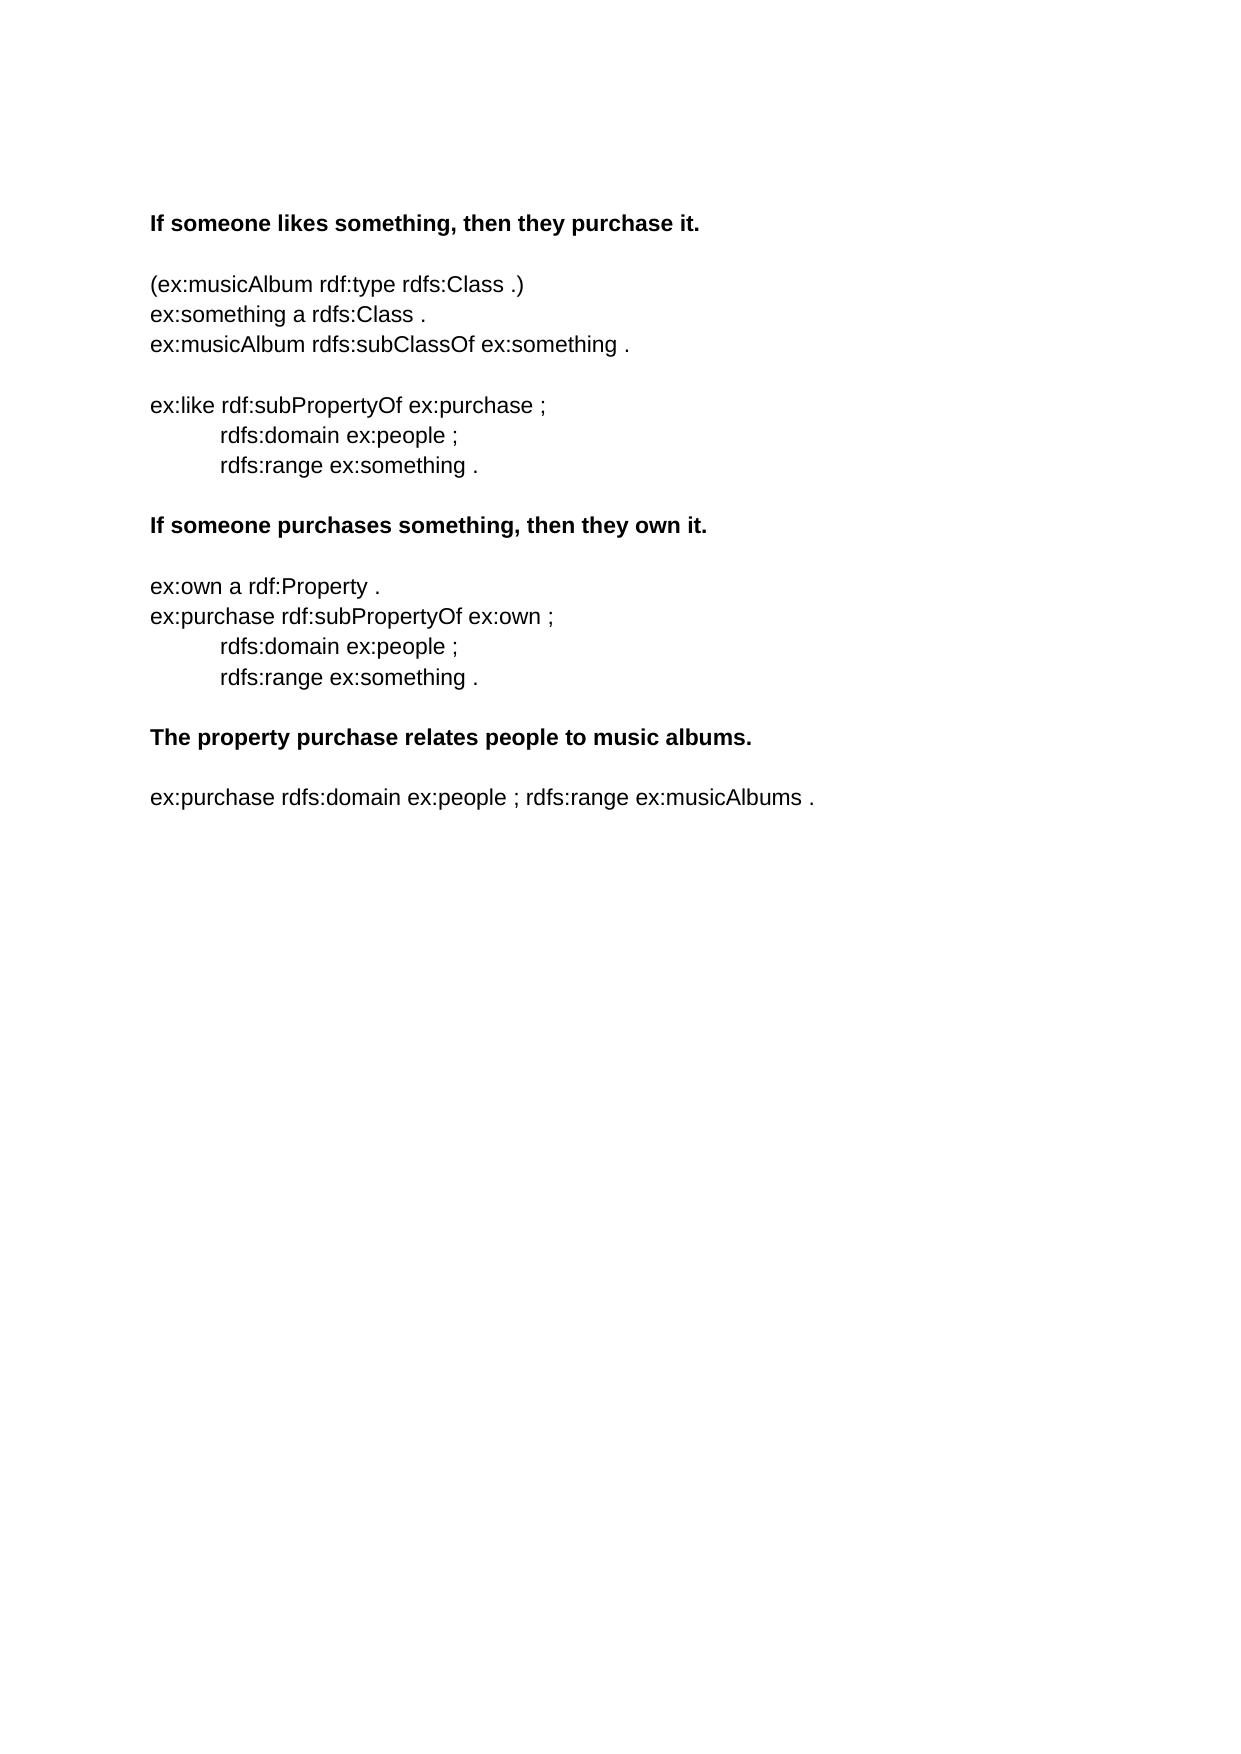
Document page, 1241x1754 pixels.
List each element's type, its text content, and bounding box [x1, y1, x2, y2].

text rdfs:domain ex:people ; [150, 633, 1090, 660]
text ex:own a rdf:Property . [150, 573, 1090, 599]
text ex:something a rdfs:Class . [150, 301, 1090, 327]
text (ex:musicAlbum rdf:type rdfs:Class .) [150, 271, 1090, 297]
text The property purchase relates people to music albums. [150, 724, 1090, 750]
text ex:purchase rdf:subPropertyOf ex:own ; [150, 603, 1090, 629]
text ex:purchase rdfs:domain ex:people ; rdfs:range ex:musicAlbums . [150, 784, 1090, 811]
text ex:musicAlbum rdfs:subClassOf ex:something . [150, 331, 1090, 358]
text rdfs:domain ex:people ; [150, 422, 1090, 448]
text rdfs:range ex:something . [150, 663, 1090, 690]
text ex:like rdf:subPropertyOf ex:purchase ; [150, 392, 1090, 418]
text If someone likes something, then they purchase it. [150, 210, 1090, 237]
text rdfs:range ex:something . [150, 452, 1090, 478]
text If someone purchases something, then they own it. [150, 512, 1090, 539]
